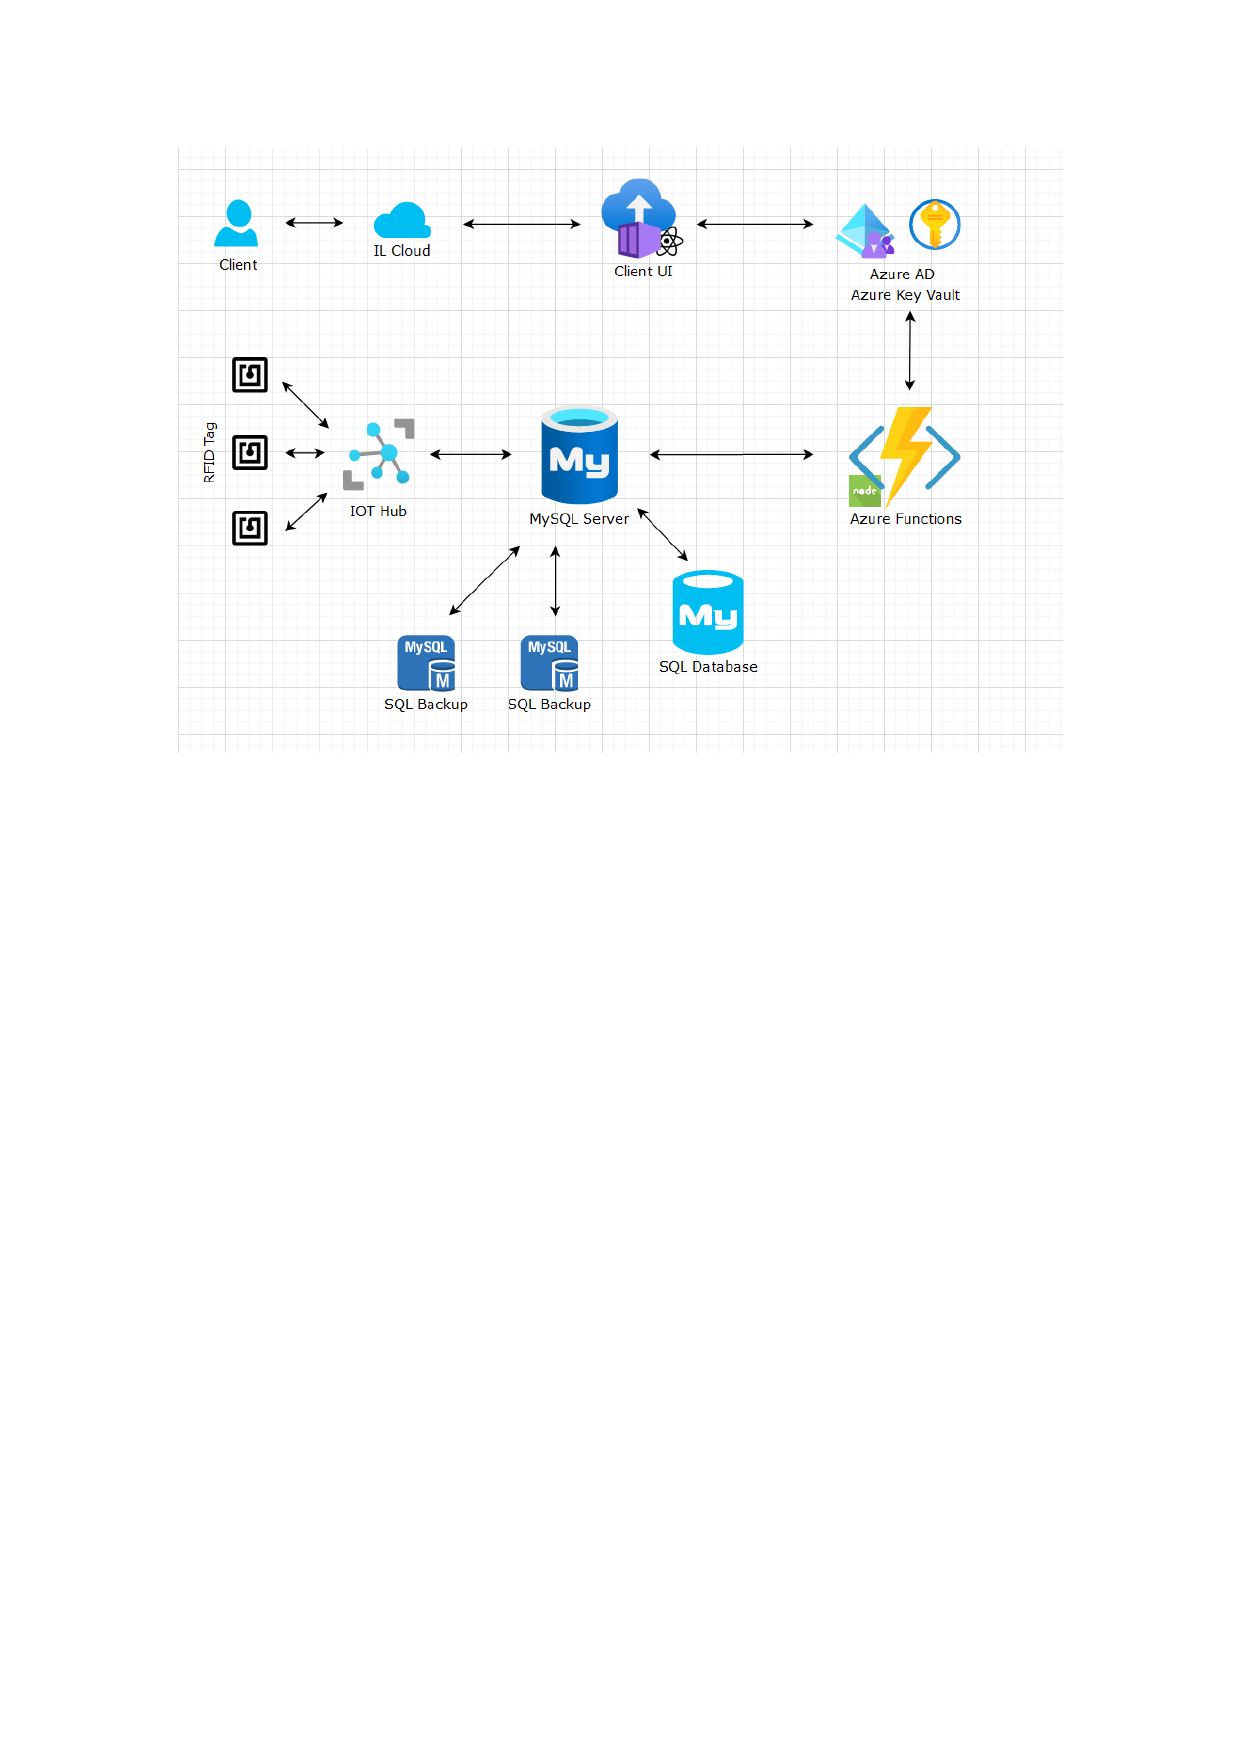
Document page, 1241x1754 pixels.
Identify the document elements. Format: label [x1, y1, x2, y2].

picture [177, 147, 1063, 753]
